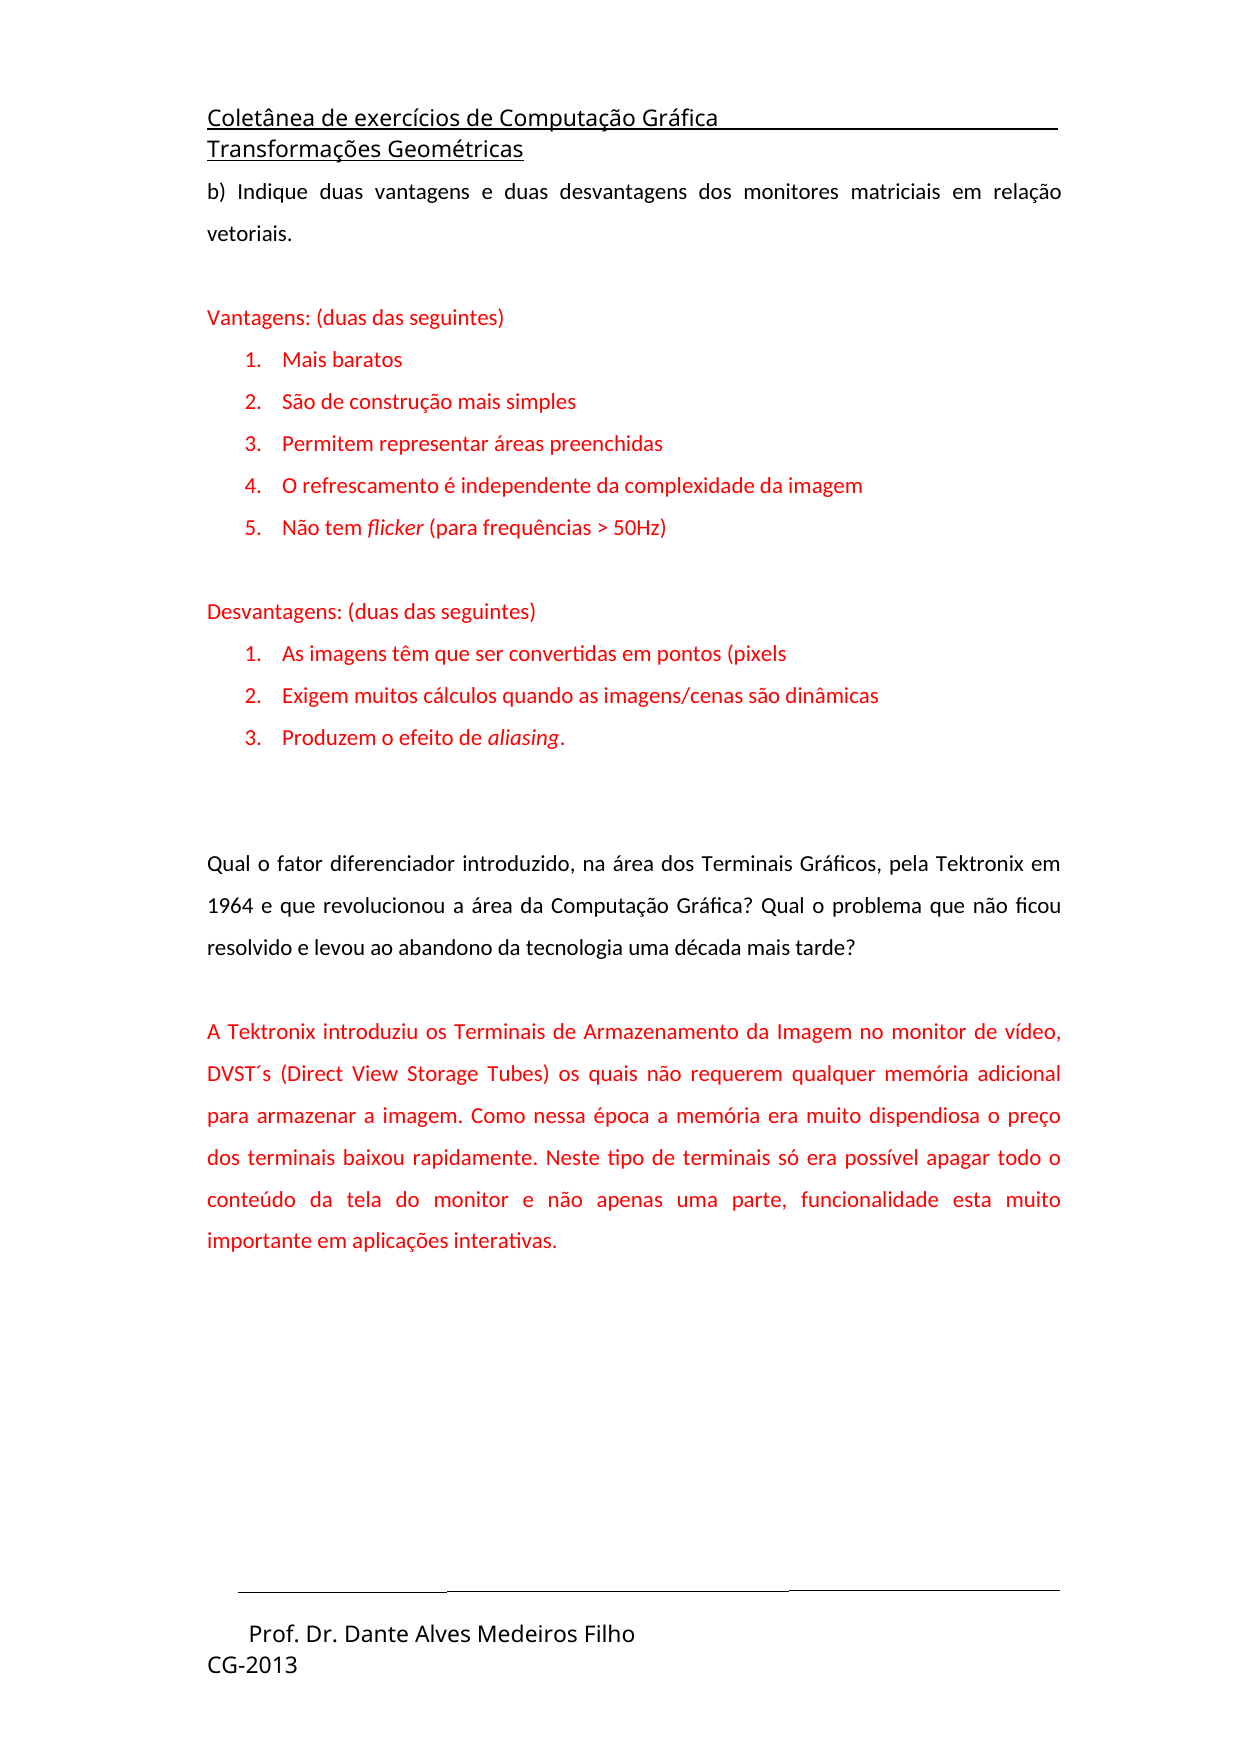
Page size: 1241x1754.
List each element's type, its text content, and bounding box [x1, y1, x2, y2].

text Vantagens: (duas das seguintes) [207, 303, 1063, 331]
list As imagens têm que ser convertidas em pontos (pixels [244, 639, 1063, 667]
text b) Indique duas vantagens e duas desvantagens dos monitores matriciais em relação vetoriais. [207, 177, 1063, 247]
list O refrescamento é independente da complexidade da imagem [244, 471, 1063, 499]
list Produzem o efeito de aliasing. [244, 723, 1063, 751]
list Mais baratos [244, 345, 1063, 373]
text Qual o fator diferenciador introduzido, na área dos Terminais Gráficos, pela Tektronix em 1964 e que revolucionou a área da Computação Gráfica? Qual o problema que não ficou resolvido e levou ao abandono da tecnologia uma década mais tarde? [207, 849, 1063, 961]
list Não tem flicker (para frequências > 50Hz) [244, 513, 1063, 541]
list Exigem muitos cálculos quando as imagens/cenas são dinâmicas [244, 681, 1063, 709]
list São de construção mais simples [244, 387, 1063, 415]
list Permitem representar áreas preenchidas [244, 429, 1063, 457]
text A Tektronix introduziu os Terminais de Armazenamento da Imagem no monitor de vídeo, DVST´s (Direct View Storage Tubes) os quais não requerem qualquer memória adicional para armazenar a imagem. Como nessa época a memória era muito dispendiosa o preço dos terminais baixou rapidamente. Neste tipo de terminais só era possível apagar todo o conteúdo da tela do monitor e não apenas uma parte, funcionalidade esta muito importante em aplicações interativas. [207, 1017, 1063, 1255]
text Desvantagens: (duas das seguintes) [207, 597, 1063, 625]
